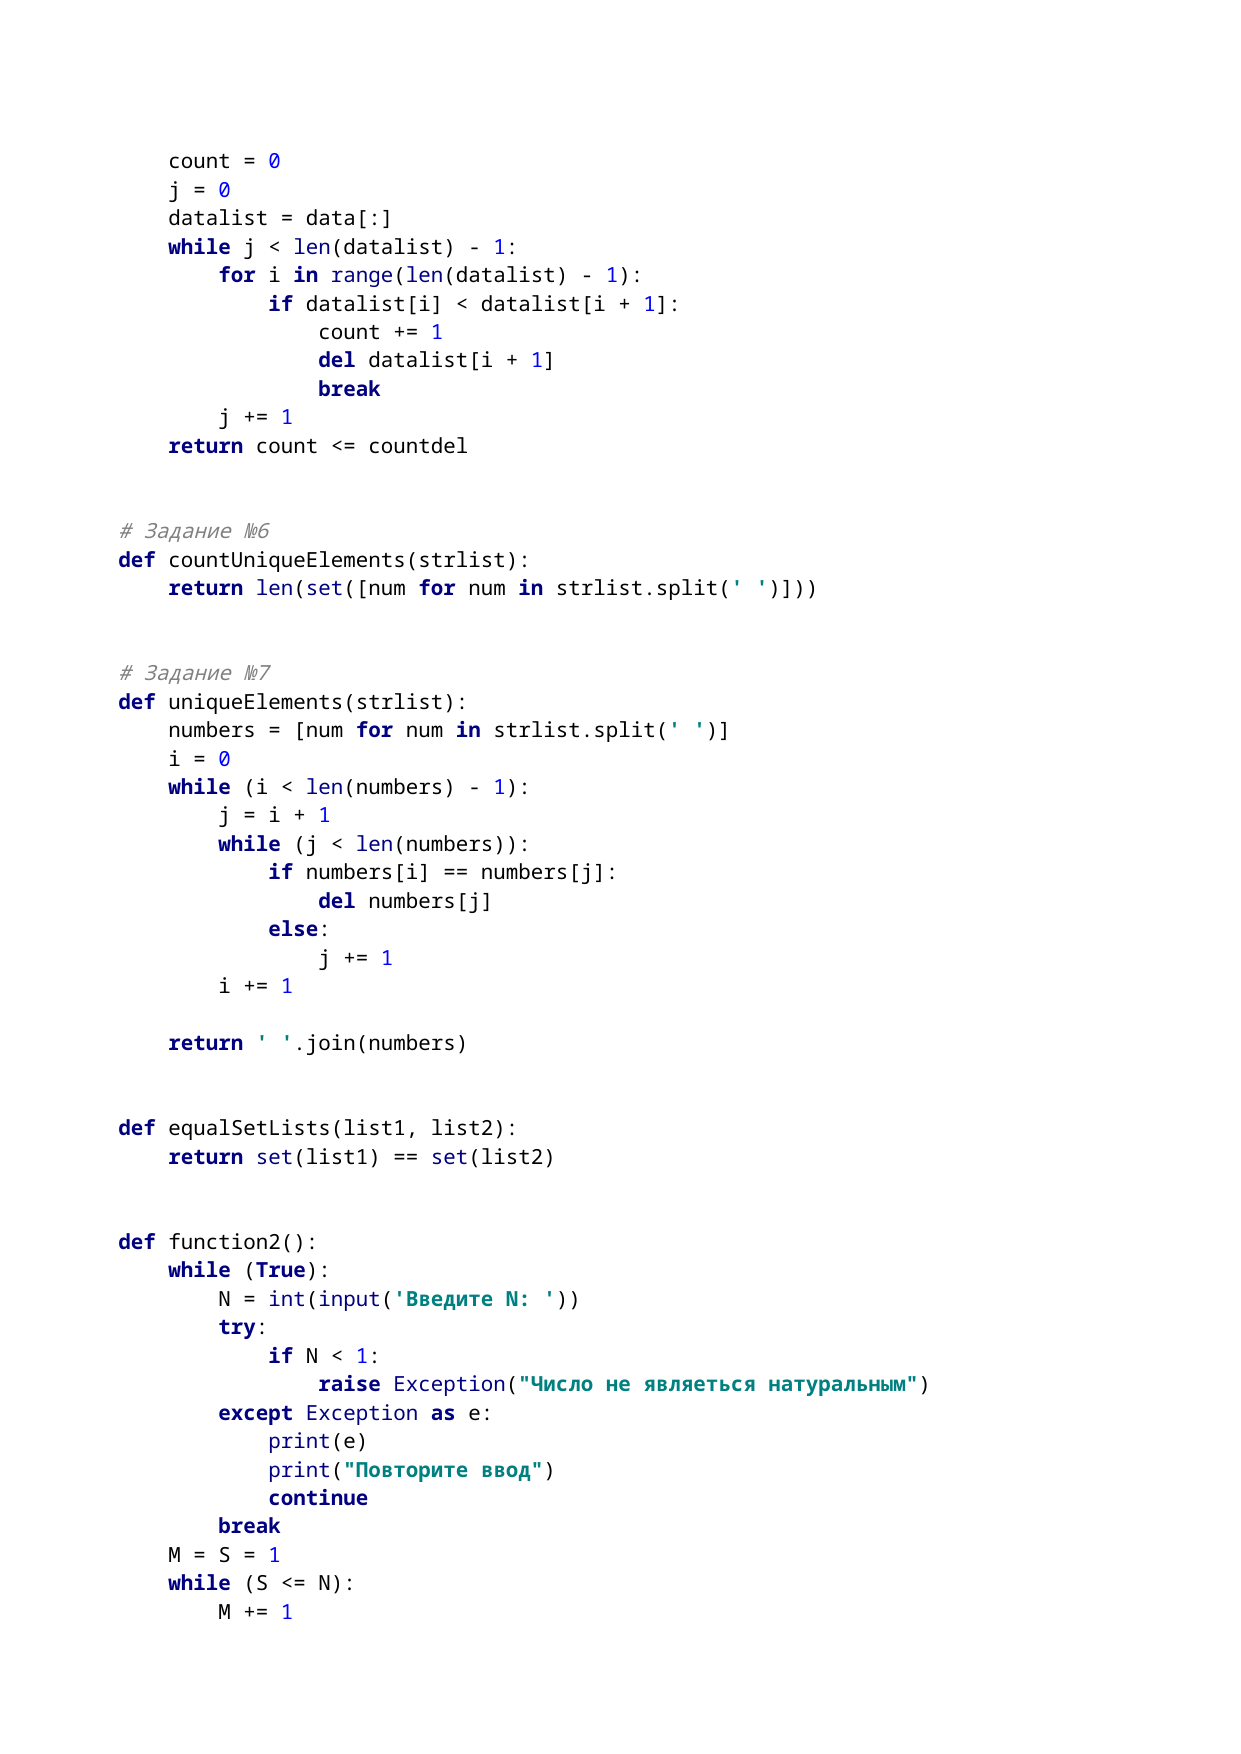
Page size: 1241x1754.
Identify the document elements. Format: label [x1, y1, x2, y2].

text [118, 118, 1152, 1625]
